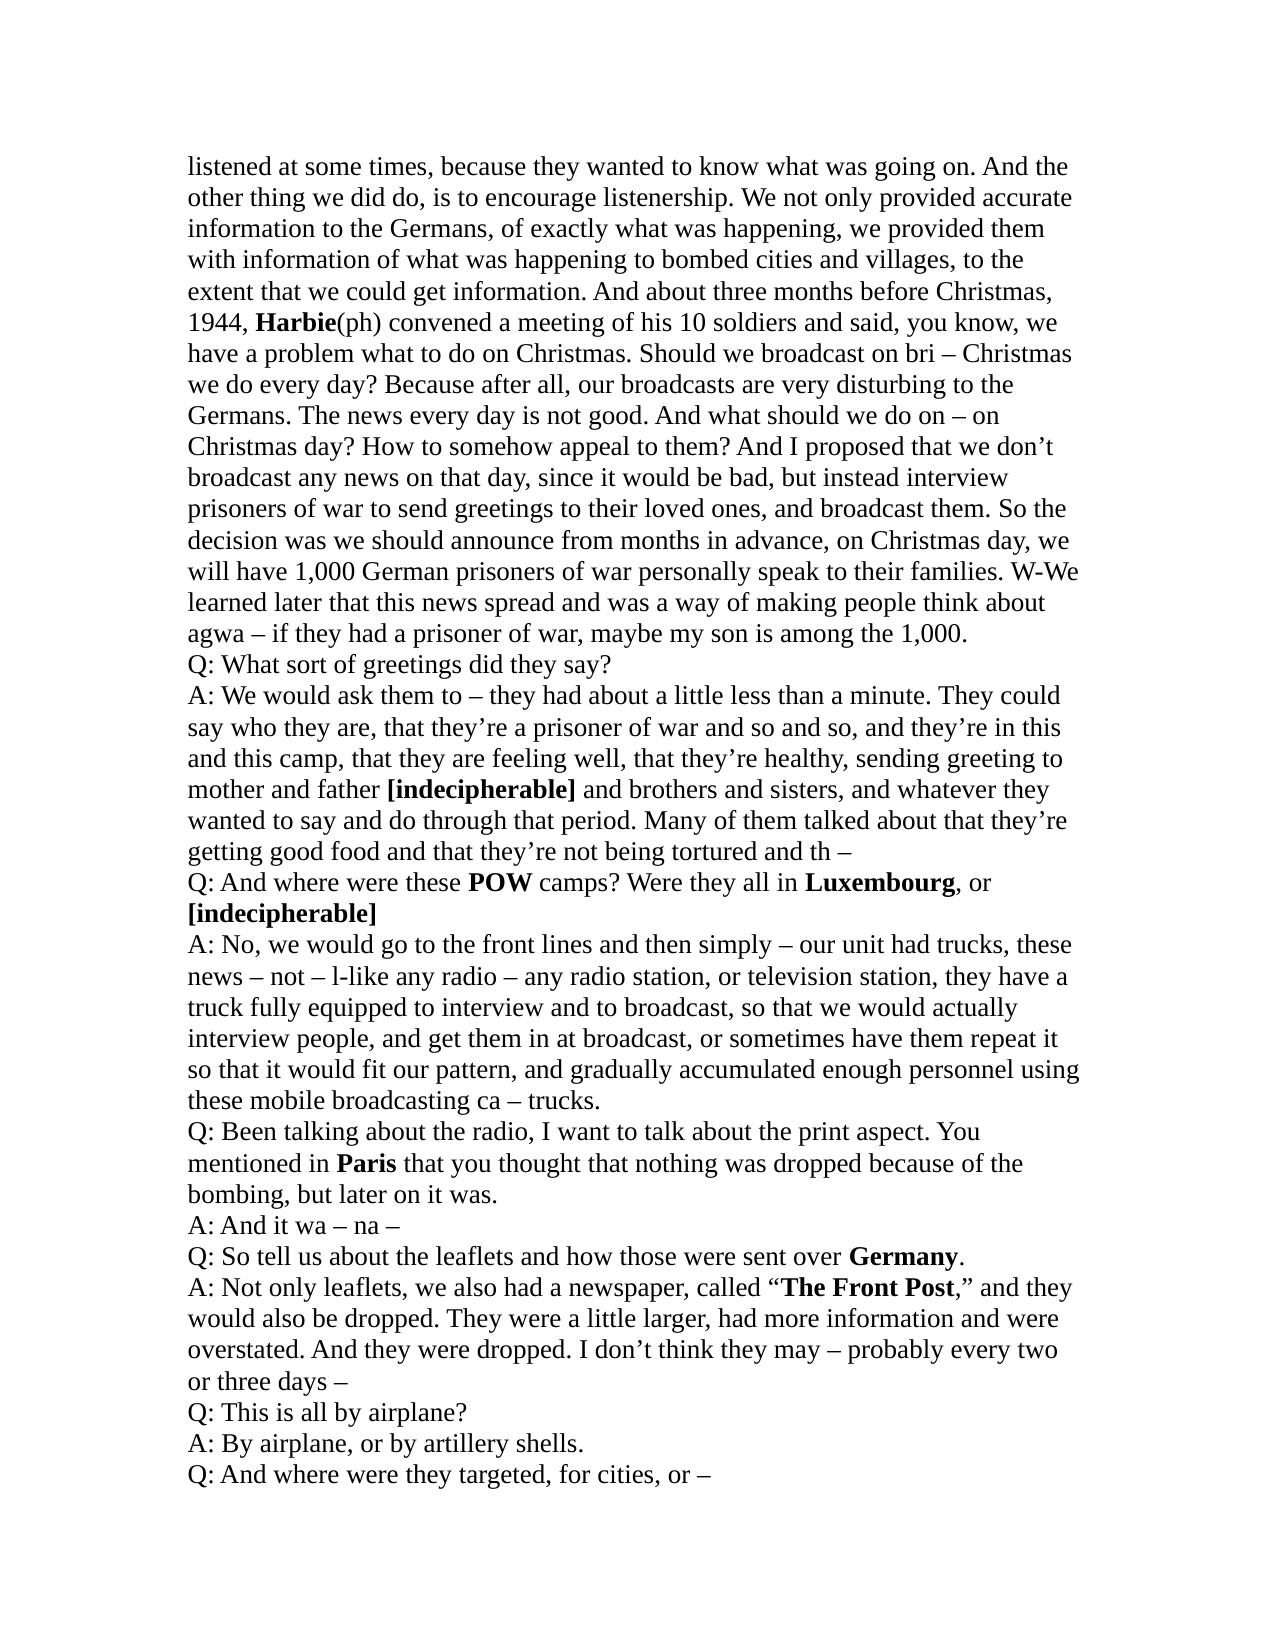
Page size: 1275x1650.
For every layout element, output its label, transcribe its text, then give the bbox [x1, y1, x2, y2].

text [187, 150, 1087, 742]
text A: And it wa – na – [187, 1302, 1087, 1333]
text Q: What sort of greetings did they say? [187, 742, 1087, 773]
text A: Not only leaflets, we also had a newspaper, called “The Front Post,” and they would also be dropped. They were a little larger, had more information and were overstated. And they were dropped. I don’t think they may – probably every two or three days – [187, 1365, 1087, 1489]
text A: No, we would go to the front lines and then simply – our unit had trucks, these news – not – l-like any radio – any radio station, or television station, they have a truck fully equipped to interview and to broadcast, so that we would actually interview people, and get them in at broadcast, or sometimes have them repeat it so that it would fit our pattern, and gradually accumulated enough personnel using these mobile broadcasting ca – trucks. [187, 1022, 1087, 1209]
text A: We would ask them to – they had about a little less than a minute. They could say who they are, that they’re a prisoner of war and so and so, and they’re in this and this camp, that they are feeling well, that they’re healthy, sending greeting to mother and father [indecipherable] and brothers and sisters, and whatever they wanted to say and do through that period. Many of them talked about that they’re getting good food and that they’re not being tortured and th – [187, 773, 1087, 960]
text Q: Been talking about the radio, I want to talk about the print aspect. You mentioned in Paris that you thought that nothing was dropped because of the bombing, but later on it was. [187, 1209, 1087, 1302]
text Q: So tell us about the leaflets and how those were sent over Germany. [187, 1333, 1087, 1365]
text Q: And where were these POW camps? Were they all in Luxembourg, or [indecipherable] [187, 960, 1087, 1022]
